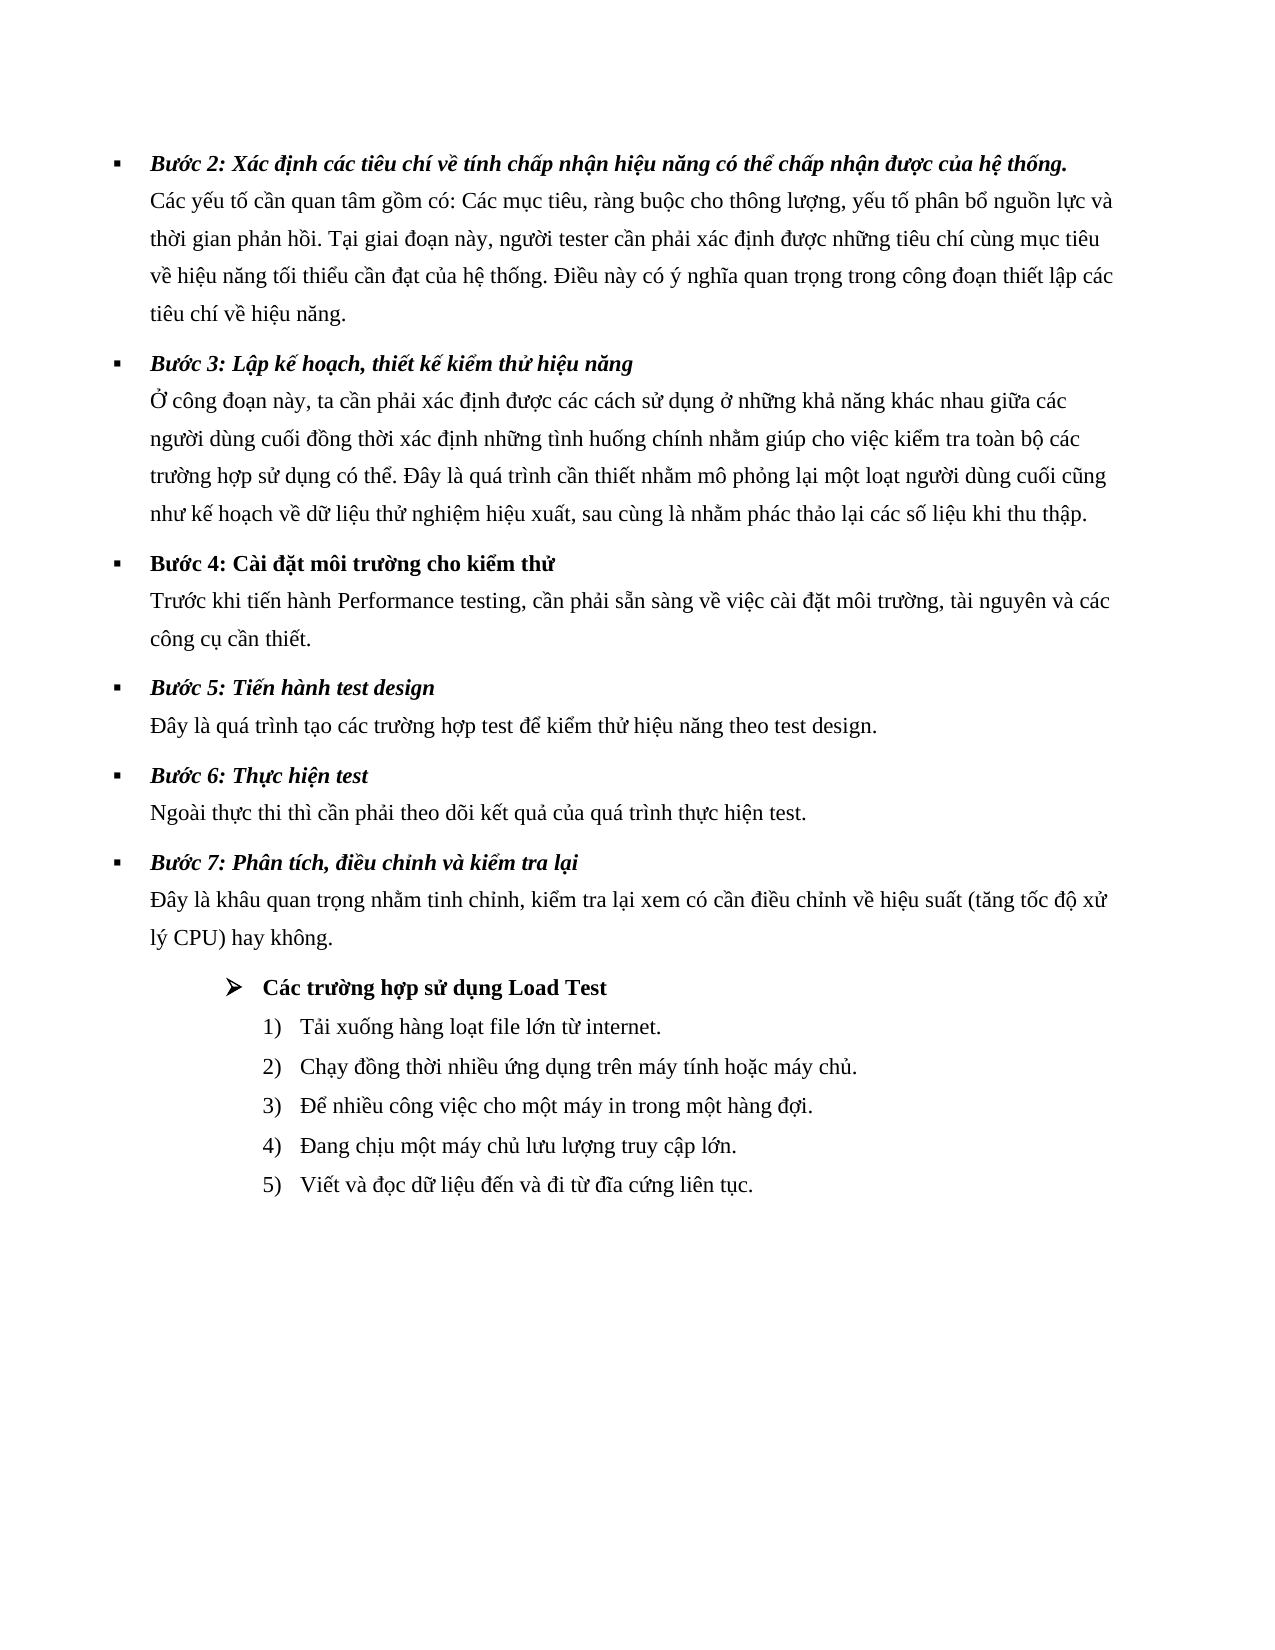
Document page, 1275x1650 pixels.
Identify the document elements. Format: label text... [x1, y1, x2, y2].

list Bước 5: Tiến hành test design [112, 674, 1125, 701]
list Bước 6: Thực hiện test [112, 762, 1125, 788]
text Ngoài thực thi thì cần phải theo dõi kết quả của quá trình thực hiện test. [150, 788, 1125, 826]
list Bước 3: Lập kế hoạch, thiết kế kiểm thử hiệu năng [112, 350, 1125, 376]
list Để nhiều công việc cho một máy in trong một hàng đợi. [262, 1092, 1125, 1118]
text Trước khi tiến hành Performance testing, cần phải sẵn sàng về việc cài đặt môi trường, tài nguyên và các công cụ cần thiết. [150, 576, 1125, 651]
list Bước 4: Cài đặt môi trường cho kiểm thử [112, 549, 1125, 576]
list Bước 7: Phân tích, điều chỉnh và kiểm tra lại [112, 849, 1125, 875]
list Viết và đọc dữ liệu đến và đi từ đĩa cứng liên tục. [262, 1171, 1125, 1197]
list Chạy đồng thời nhiều ứng dụng trên máy tính hoặc máy chủ. [262, 1053, 1125, 1079]
text Các yếu tố cần quan tâm gồm có: Các mục tiêu, ràng buộc cho thông lượng, yếu tố phân bổ nguồn lực và thời gian phản hồi. Tại giai đoạn này, người tester cần phải xác định được những tiêu chí cùng mục tiêu về hiệu năng tối thiểu cần đạt của hệ thống. Điều này có ý nghĩa quan trọng trong công đoạn thiết lập các tiêu chí về hiệu năng. [150, 176, 1125, 326]
list Đang chịu một máy chủ lưu lượng truy cập lớn. [262, 1132, 1125, 1158]
list Các trường hợp sử dụng Load Test [225, 974, 1125, 1000]
text Ở công đoạn này, ta cần phải xác định được các cách sử dụng ở những khả năng khác nhau giữa các người dùng cuối đồng thời xác định những tình huống chính nhằm giúp cho việc kiểm tra toàn bộ các trường hợp sử dụng có thể. Đây là quá trình cần thiết nhằm mô phỏng lại một loạt người dùng cuối cũng như kế hoạch về dữ liệu thử nghiệm hiệu xuất, sau cùng là nhằm phác thảo lại các số liệu khi thu thập. [150, 376, 1125, 526]
list Bước 2: Xác định các tiêu chí về tính chấp nhận hiệu năng có thể chấp nhận được của hệ thống. [112, 150, 1125, 176]
list Tải xuống hàng loạt file lớn từ internet. [262, 1013, 1125, 1039]
text Đây là quá trình tạo các trường hợp test để kiểm thử hiệu năng theo test design. [150, 701, 1125, 738]
text Đây là khâu quan trọng nhằm tinh chỉnh, kiểm tra lại xem có cần điều chỉnh về hiệu suất (tăng tốc độ xử lý CPU) hay không. [150, 875, 1125, 950]
